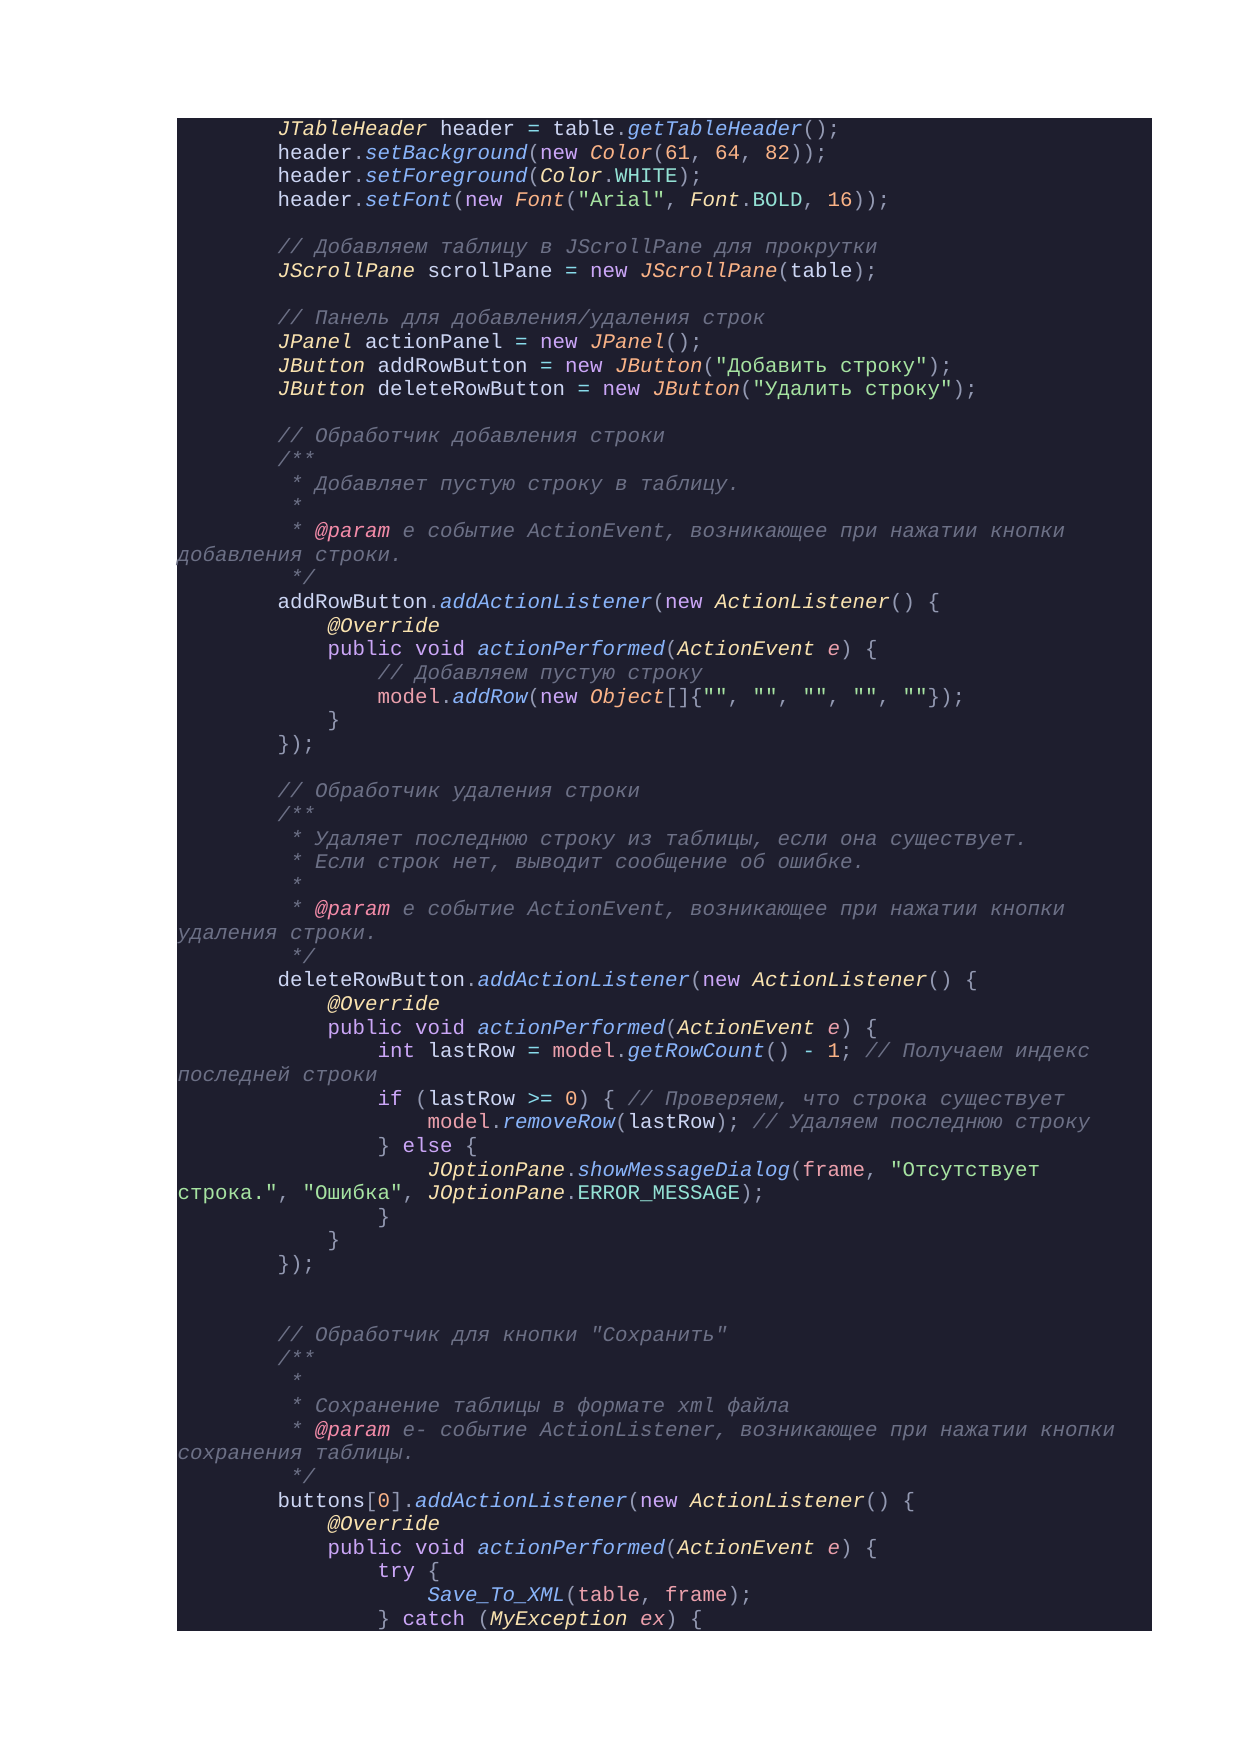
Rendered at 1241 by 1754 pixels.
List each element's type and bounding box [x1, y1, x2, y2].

text [177, 118, 1152, 1631]
